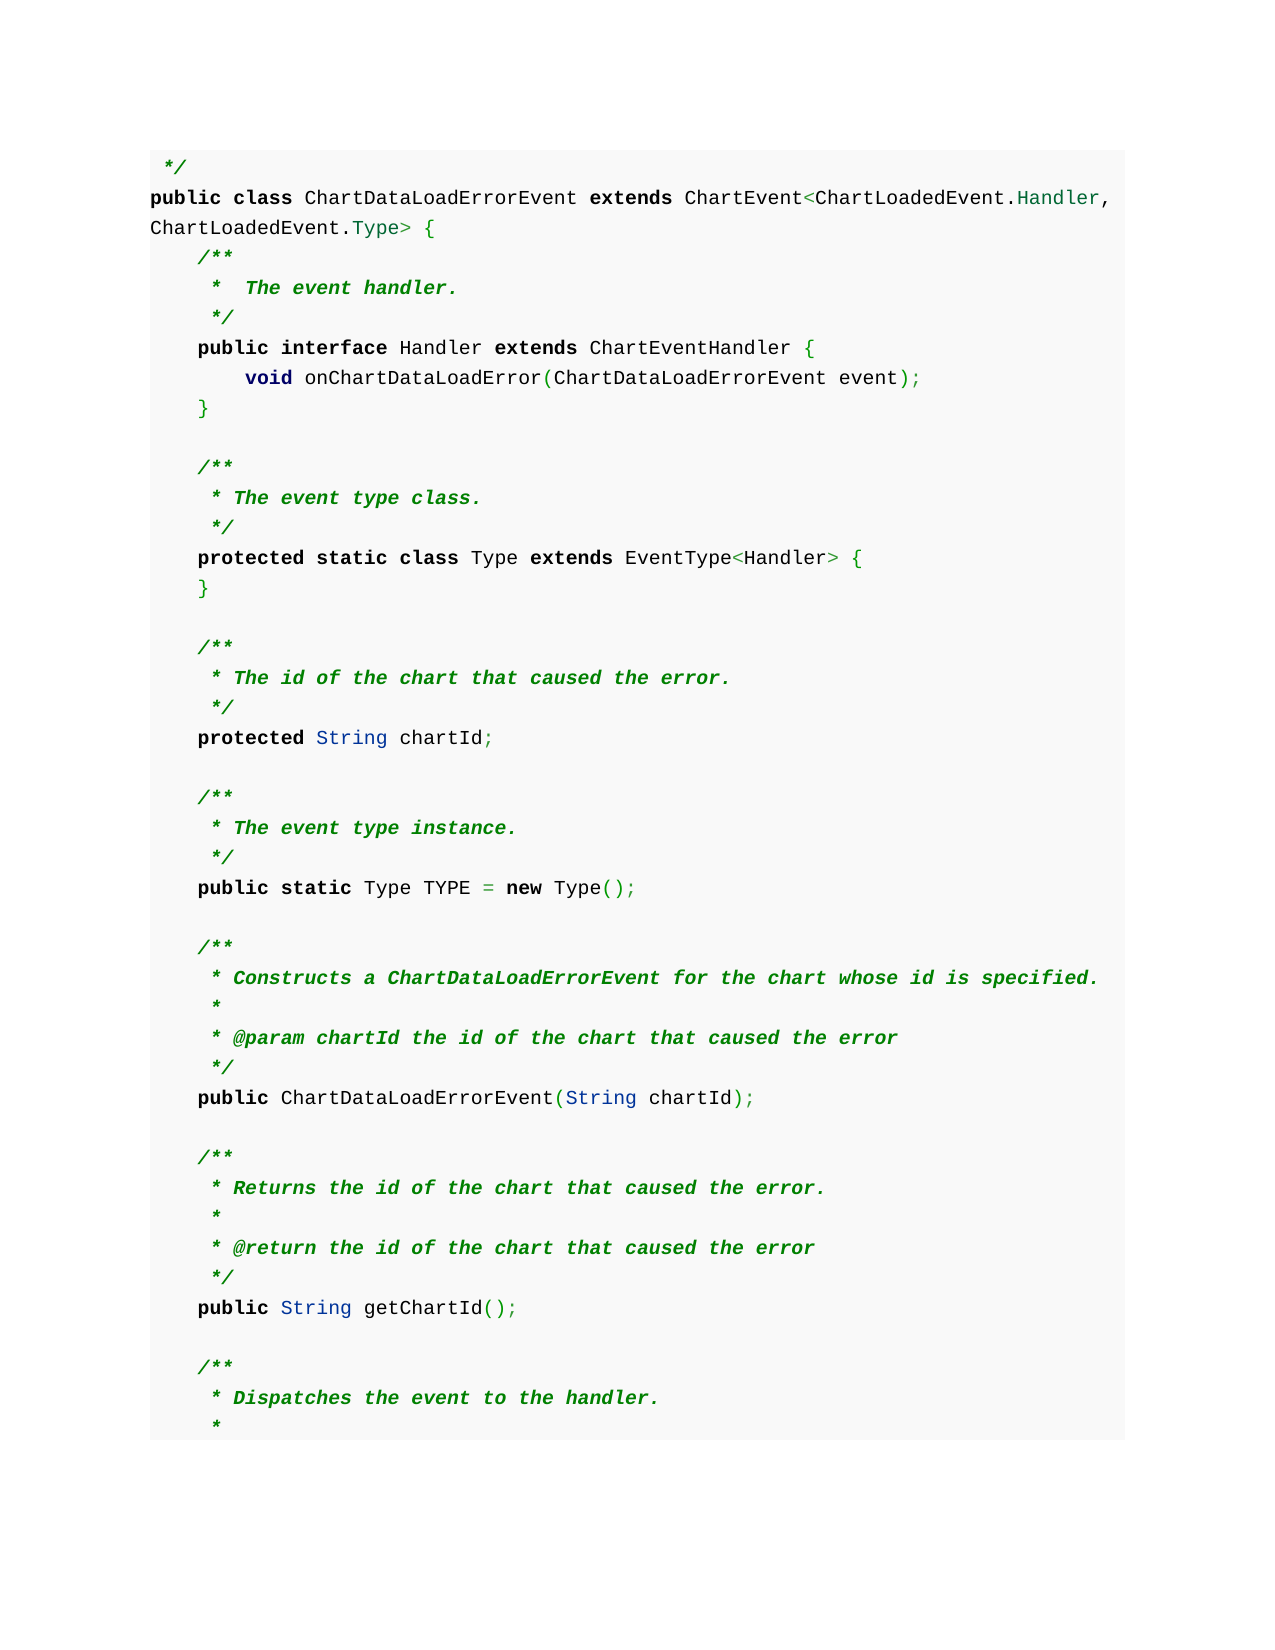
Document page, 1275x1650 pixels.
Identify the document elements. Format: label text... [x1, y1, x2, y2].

text * Dispatches the event to the handler. [150, 1380, 1125, 1410]
text */ [150, 690, 1125, 720]
text * [150, 1410, 1125, 1440]
text public static Type TYPE = new Type(); [150, 870, 1125, 900]
text */ [150, 150, 1125, 180]
text * [150, 1200, 1125, 1230]
text */ [150, 1260, 1125, 1290]
text */ [150, 1050, 1125, 1080]
text */ [150, 510, 1125, 540]
text * Constructs a ChartDataLoadErrorEvent for the chart whose id is specified. [150, 960, 1125, 990]
text /** [150, 1140, 1125, 1170]
text * The event type instance. [150, 810, 1125, 840]
text /** [150, 630, 1125, 660]
text * The event type class. [150, 480, 1125, 510]
text /** [150, 1350, 1125, 1380]
text */ [150, 840, 1125, 870]
text protected static class Type extends EventType<Handler> { [150, 540, 1125, 570]
text /** [150, 240, 1125, 270]
text * @param chartId the id of the chart that caused the error [150, 1020, 1125, 1050]
text * [150, 990, 1125, 1020]
text * The id of the chart that caused the error. [150, 660, 1125, 690]
text /** [150, 450, 1125, 480]
text public interface Handler extends ChartEventHandler { [150, 330, 1125, 360]
text public String getChartId(); [150, 1290, 1125, 1320]
text protected String chartId; [150, 720, 1125, 750]
text * @return the id of the chart that caused the error [150, 1230, 1125, 1260]
text } [150, 570, 1125, 600]
text /** [150, 780, 1125, 810]
text /** [150, 930, 1125, 960]
text * Returns the id of the chart that caused the error. [150, 1170, 1125, 1200]
text public class ChartDataLoadErrorEvent extends ChartEvent<ChartLoadedEvent.Handler, ChartLoadedEvent.Type> { [150, 180, 1125, 240]
text public ChartDataLoadErrorEvent(String chartId); [150, 1080, 1125, 1110]
text void onChartDataLoadError(ChartDataLoadErrorEvent event); [150, 360, 1125, 390]
text */ [150, 300, 1125, 330]
text } [150, 390, 1125, 420]
text * The event handler. [150, 270, 1125, 300]
